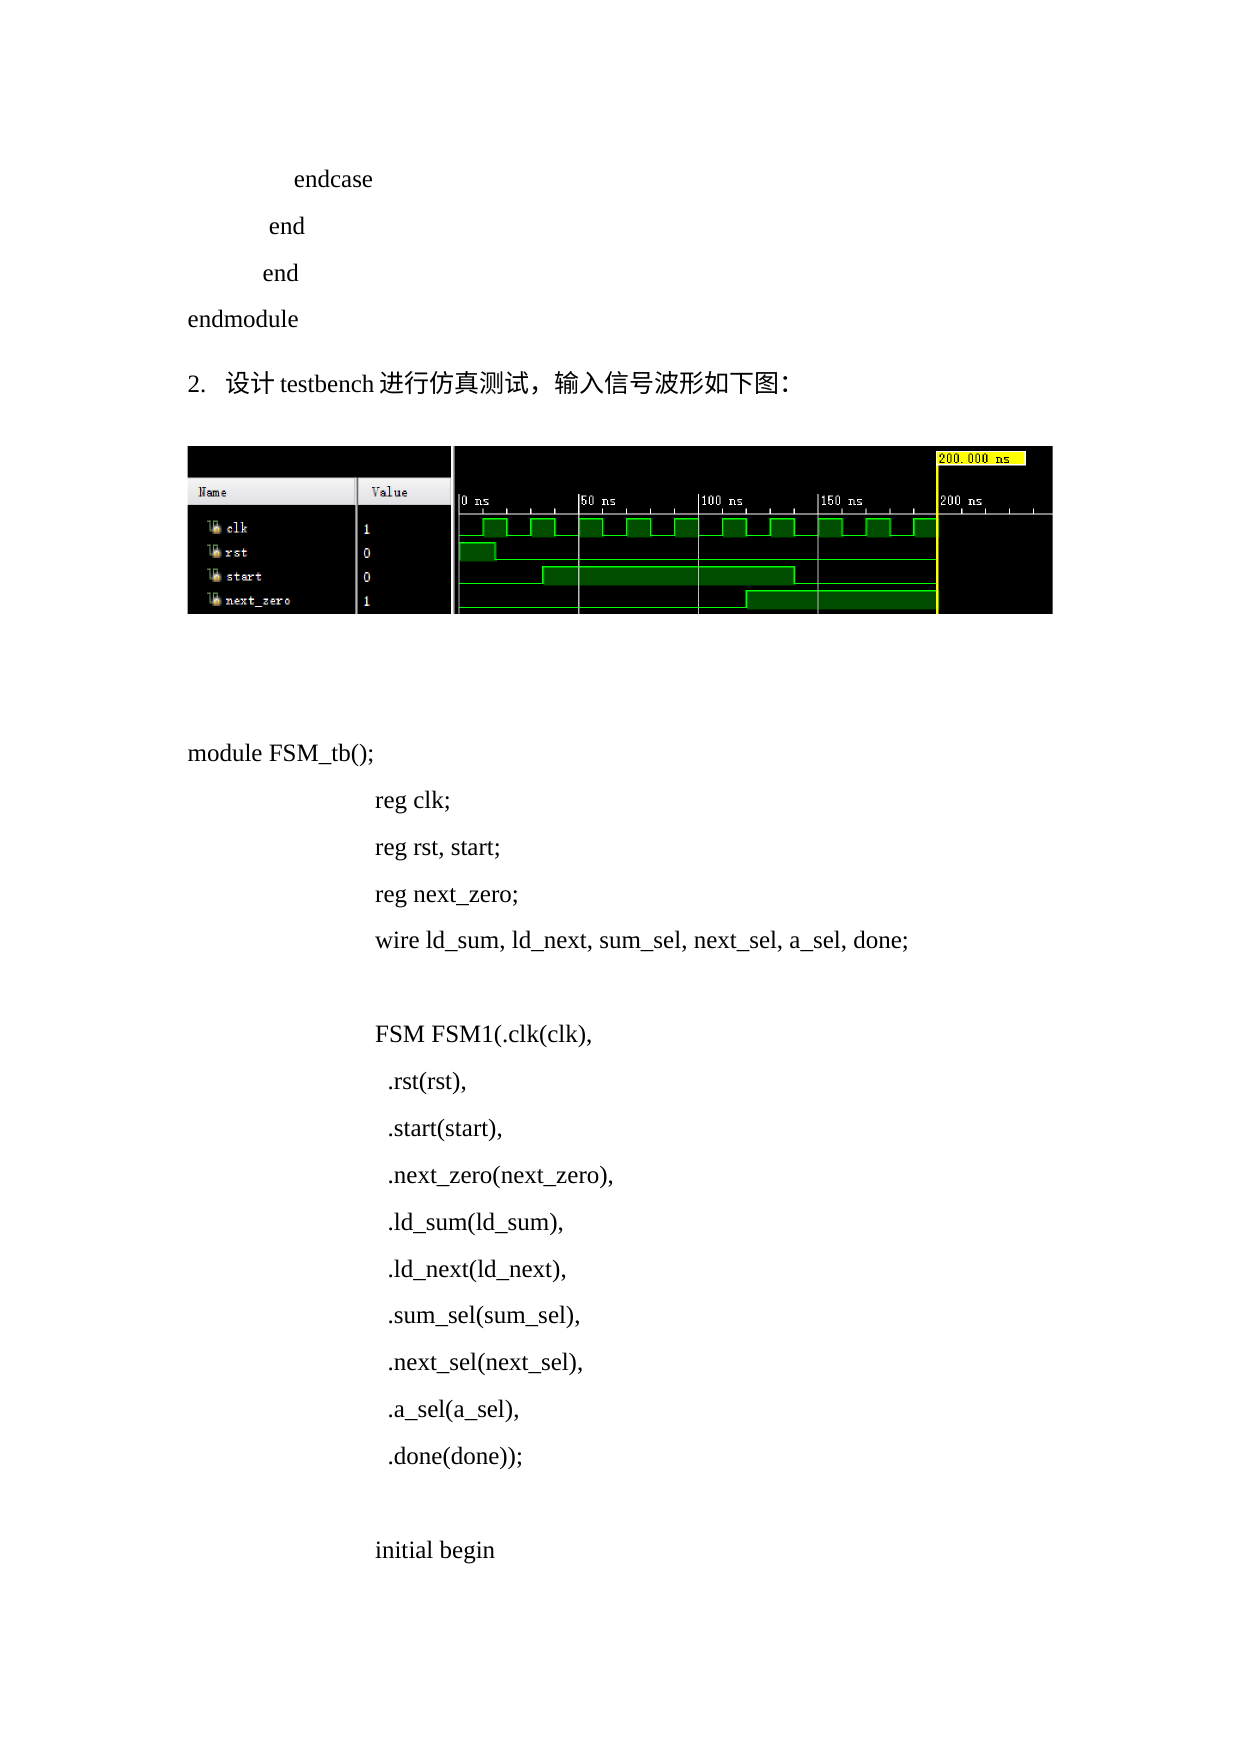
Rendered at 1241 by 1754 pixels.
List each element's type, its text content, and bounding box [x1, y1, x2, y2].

list .sum_sel(sum_sel), [275, 1299, 1053, 1331]
text end [187, 256, 1053, 288]
list .rst(rst), [275, 1064, 1053, 1097]
list wire ld_sum, ld_next, sum_sel, next_sel, a_sel, done; [275, 924, 1053, 956]
list .ld_sum(ld_sum), [275, 1205, 1053, 1237]
list .next_sel(next_sel), [275, 1346, 1053, 1378]
list .done(done)); [275, 1439, 1053, 1472]
text endcase [187, 162, 1053, 194]
list initial begin [275, 1533, 1053, 1566]
text endmodule [187, 303, 1053, 335]
picture [187, 446, 1053, 614]
list .start(start), [275, 1111, 1053, 1144]
list reg next_zero; [275, 877, 1053, 909]
list 设计testbench进行仿真测试，输入信号波形如下图： [187, 349, 1053, 414]
list .a_sel(a_sel), [275, 1392, 1053, 1425]
list .next_zero(next_zero), [275, 1158, 1053, 1191]
list reg rst, start; [275, 830, 1053, 862]
text end [187, 209, 1053, 241]
list .ld_next(ld_next), [275, 1252, 1053, 1284]
list reg clk; [275, 783, 1053, 816]
text module FSM_tb(); [187, 736, 1053, 769]
list FSM FSM1(.clk(clk), [275, 1017, 1053, 1050]
